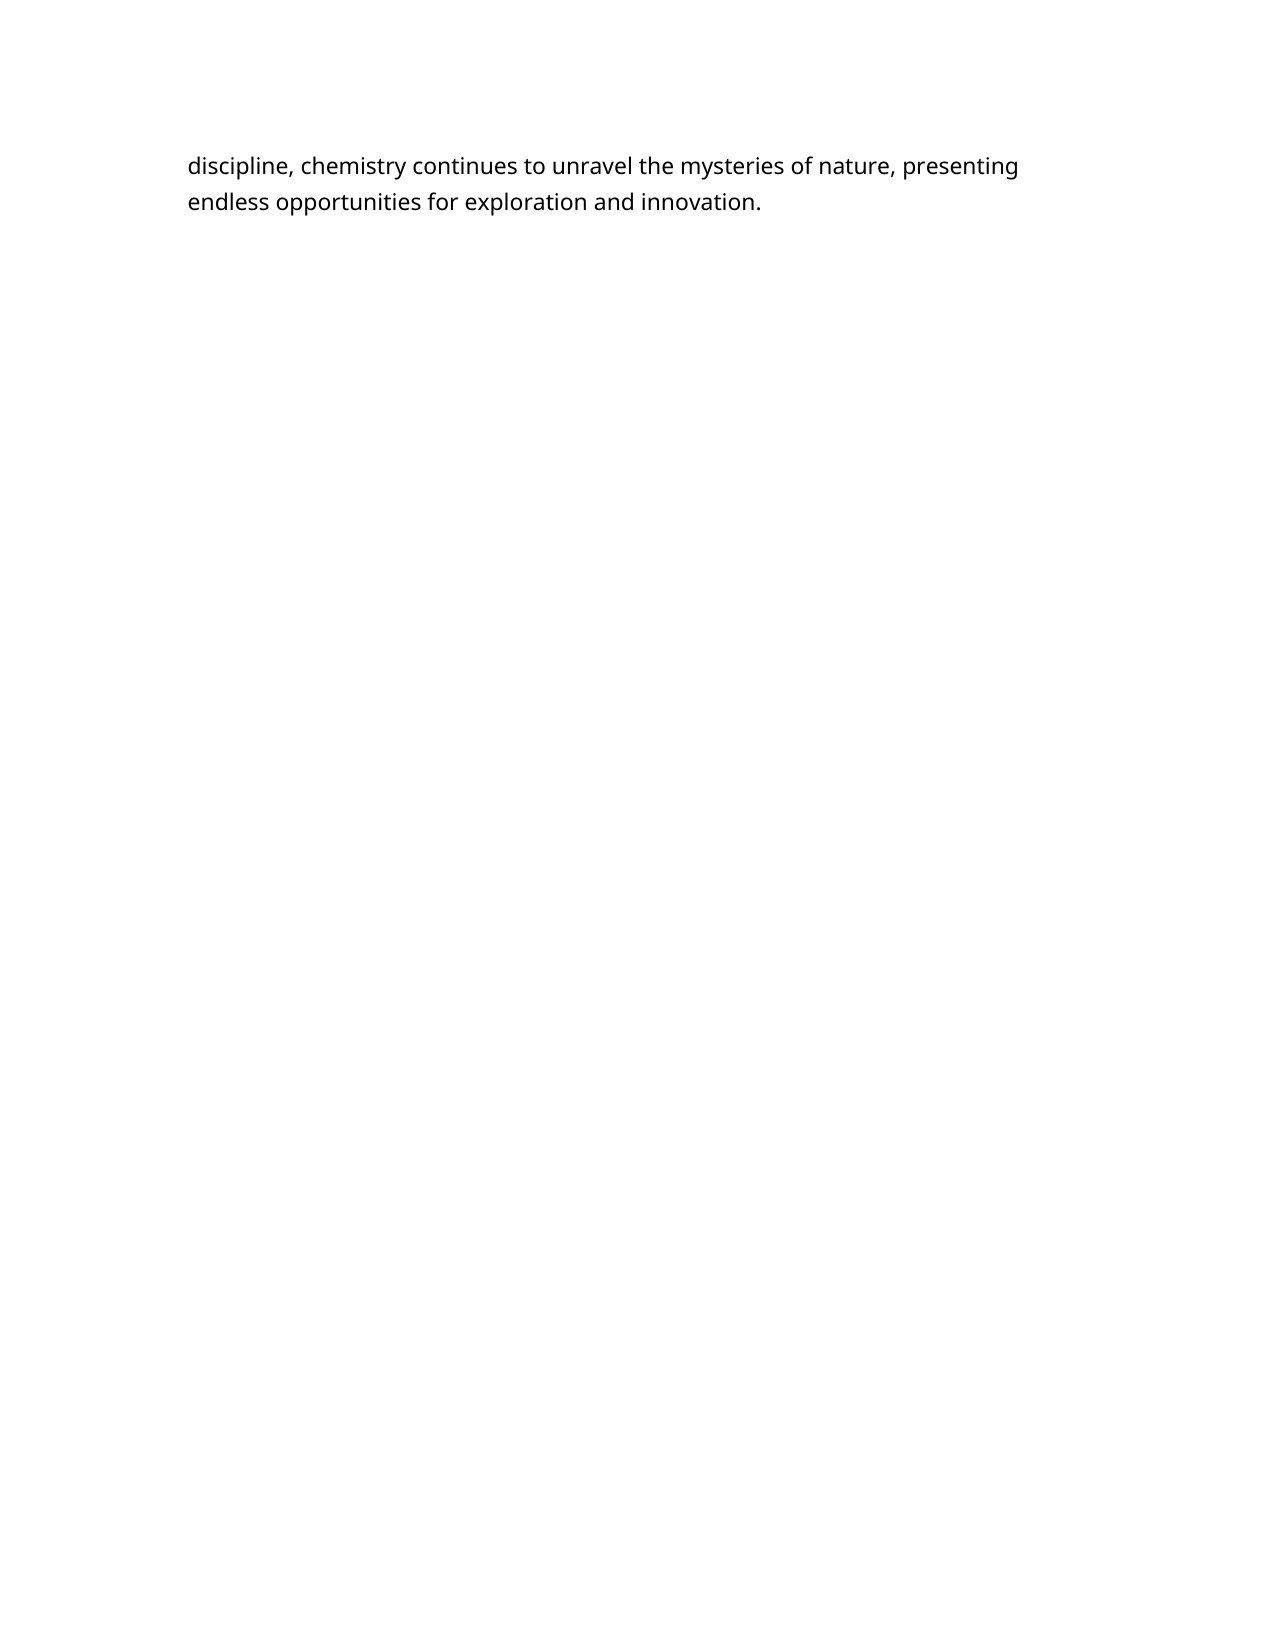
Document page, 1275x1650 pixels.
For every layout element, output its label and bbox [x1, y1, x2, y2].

text [187, 150, 1087, 217]
